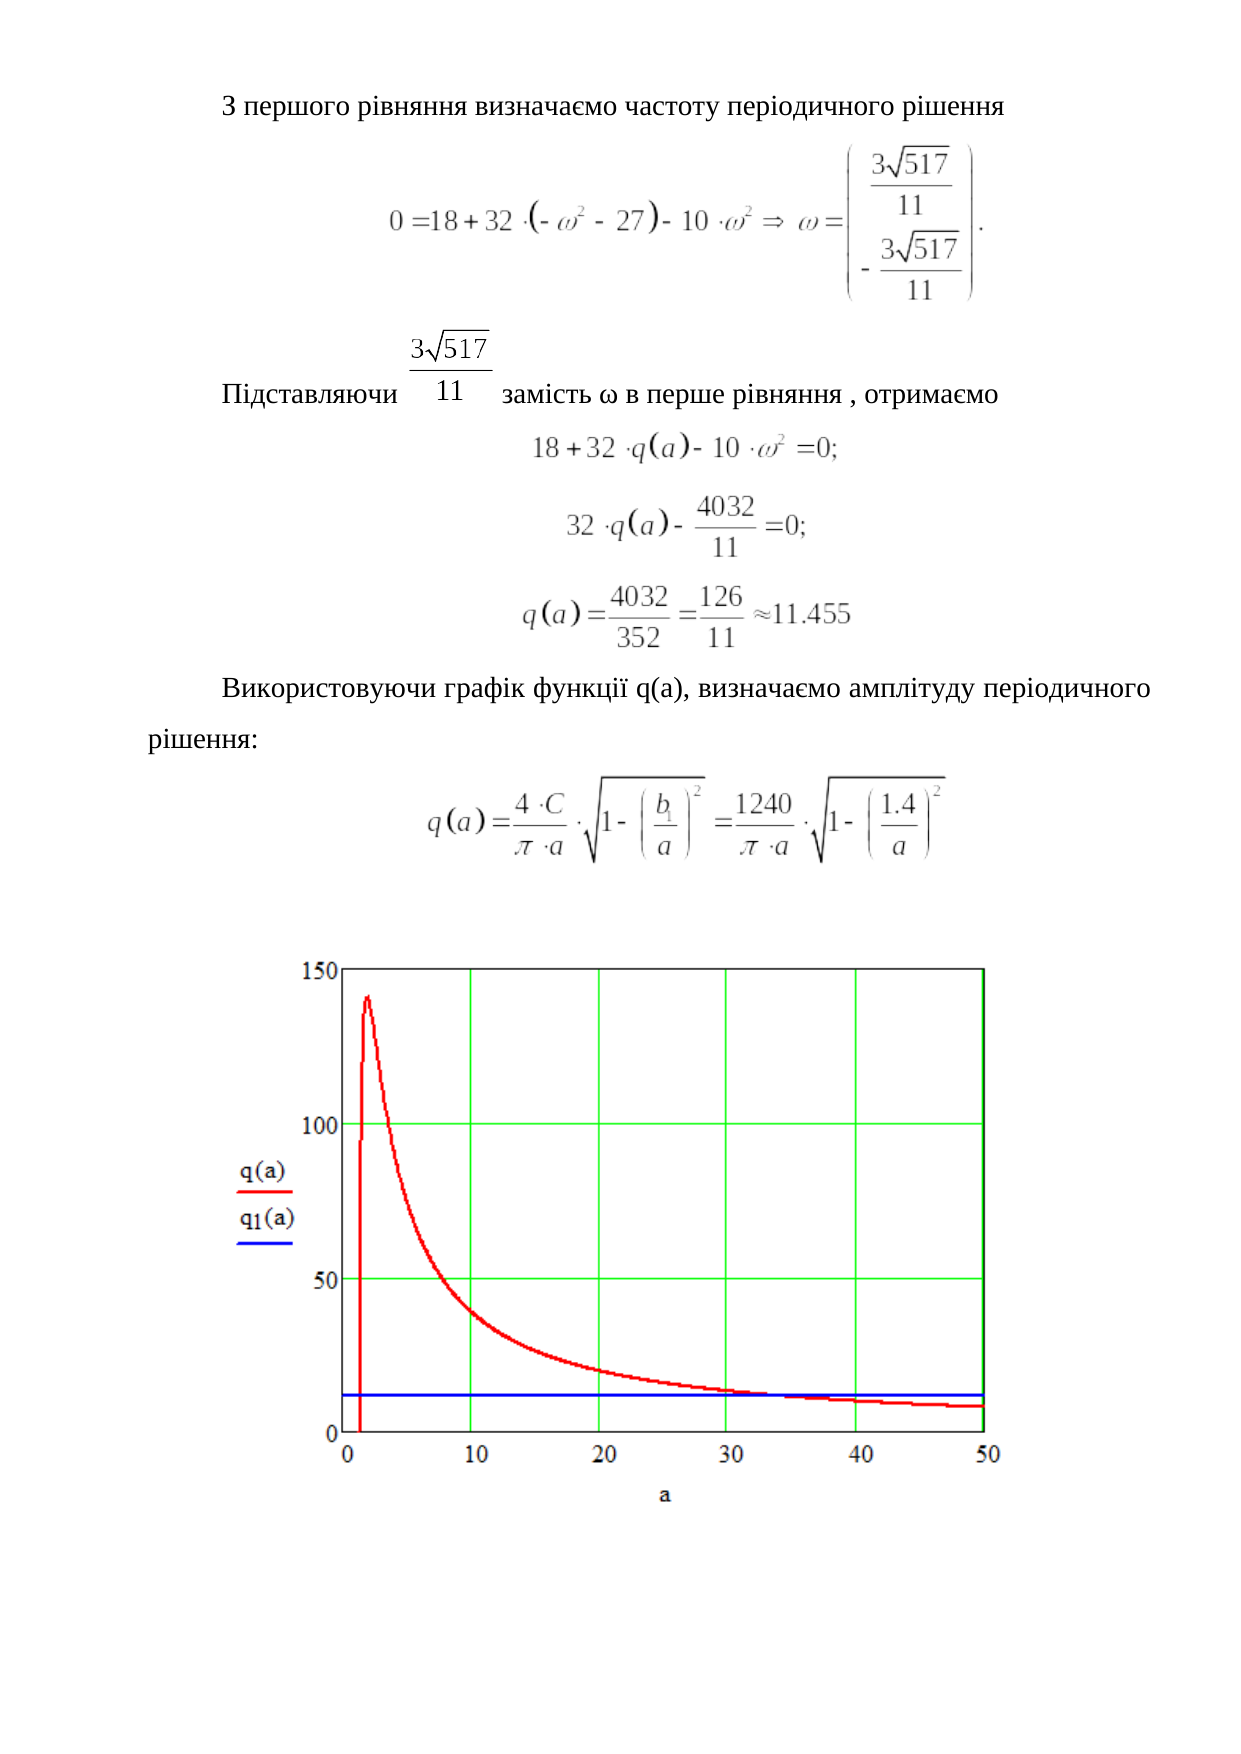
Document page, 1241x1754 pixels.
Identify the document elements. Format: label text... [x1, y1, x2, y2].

text Підставляючи замість ω в перше рівняння , отримаємо [148, 324, 1152, 409]
text З першого рівняння визначаємо частоту періодичного рішення [148, 88, 1152, 122]
picture [221, 934, 1028, 1519]
text Використовуючи графік функції q(a), визначаємо амплітуду періодичного рішення: [148, 671, 1152, 754]
